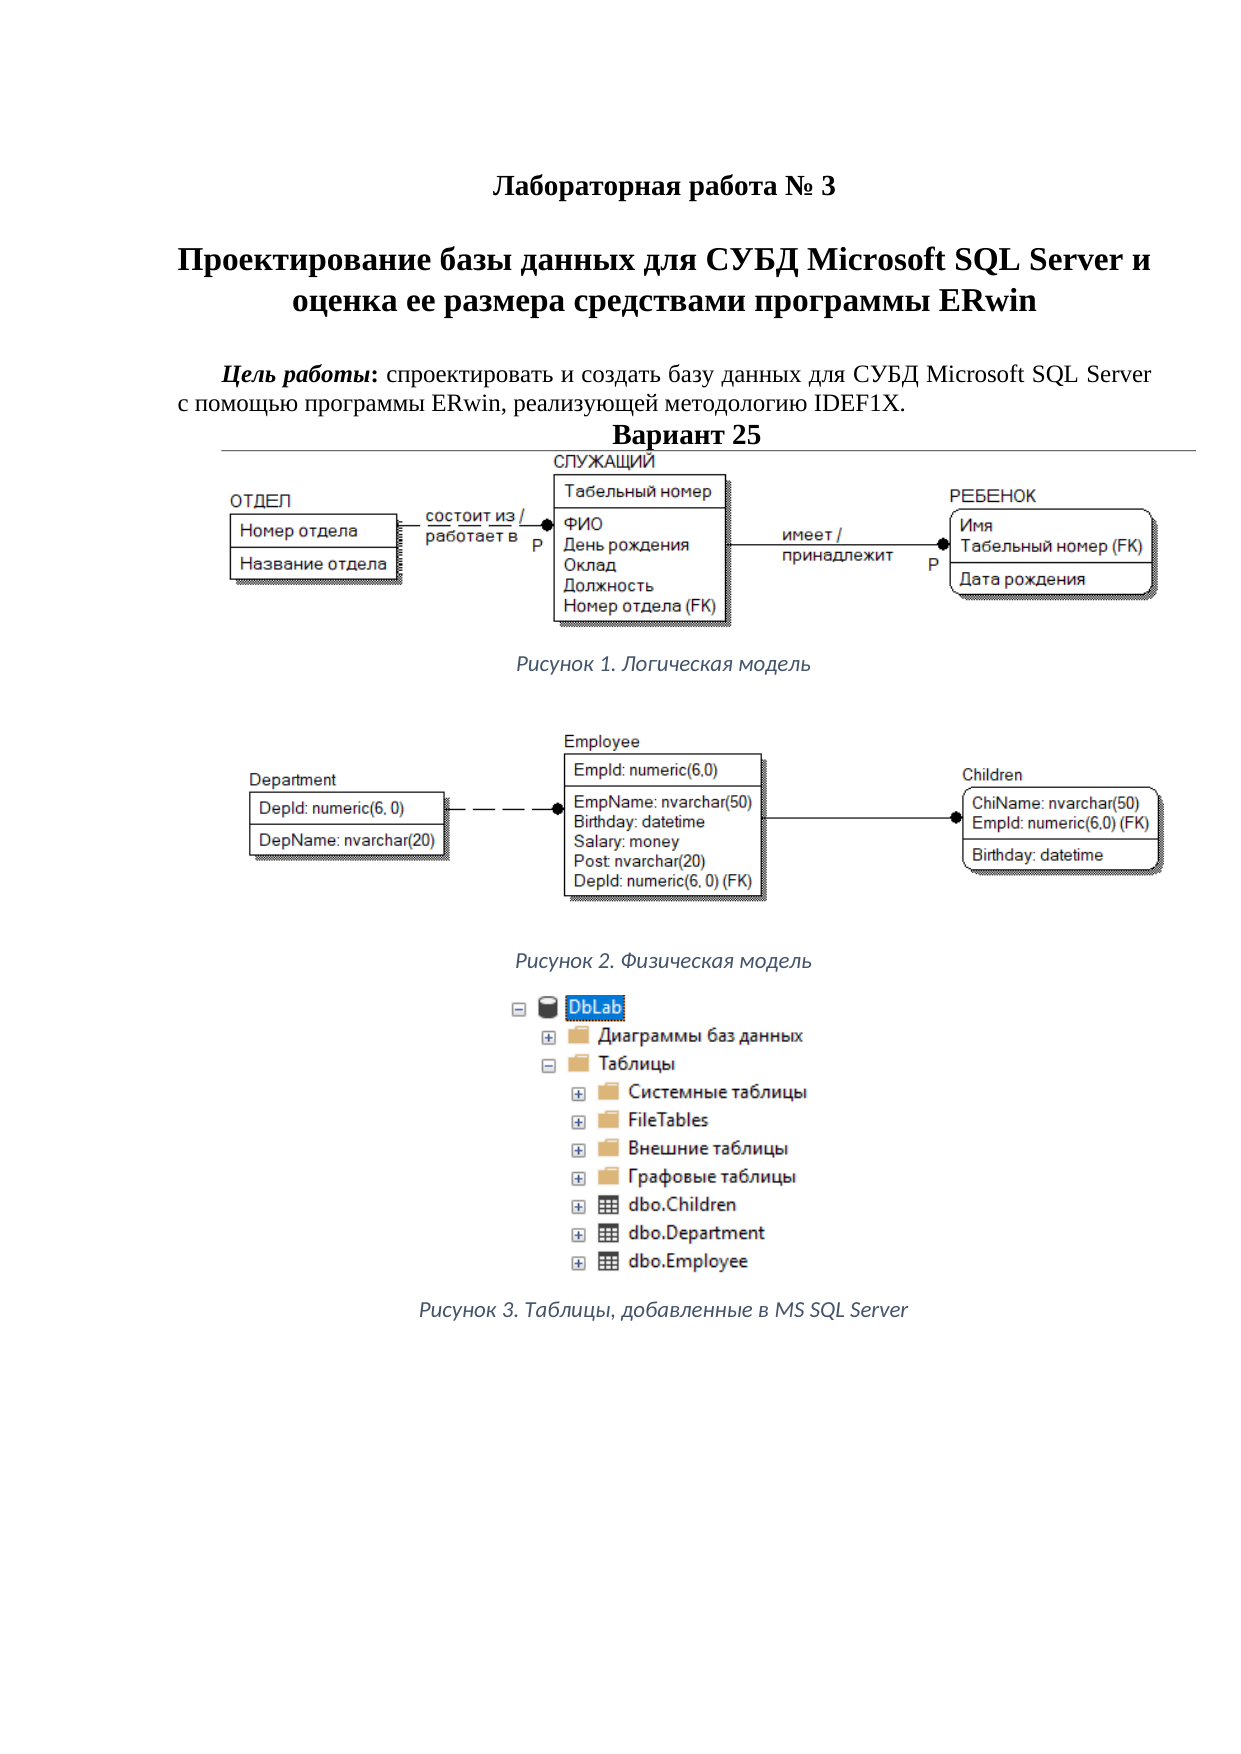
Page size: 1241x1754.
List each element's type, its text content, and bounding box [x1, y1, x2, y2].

text Проектирование базы данных для СУБД Microsoft SQL Server и оценка ее размера средствами программы ERwin [177, 239, 1152, 319]
text Рисунок 2. Физическая модель [177, 947, 1152, 975]
picture [498, 995, 830, 1277]
picture [221, 698, 1196, 947]
text Цель работы: спроектировать и создать базу данных для СУБД Microsoft SQL Server с помощью программы ERwin, реализующей методологию IDEF1X. [177, 359, 1152, 417]
text Рисунок 3. Таблицы, добавленные в MS SQL Server [177, 1296, 1152, 1324]
text Рисунок 1. Логическая модель [177, 649, 1152, 678]
picture [221, 450, 1196, 650]
text Вариант 25 [177, 417, 1152, 450]
text Лабораторная работа № 3 [177, 168, 1152, 202]
